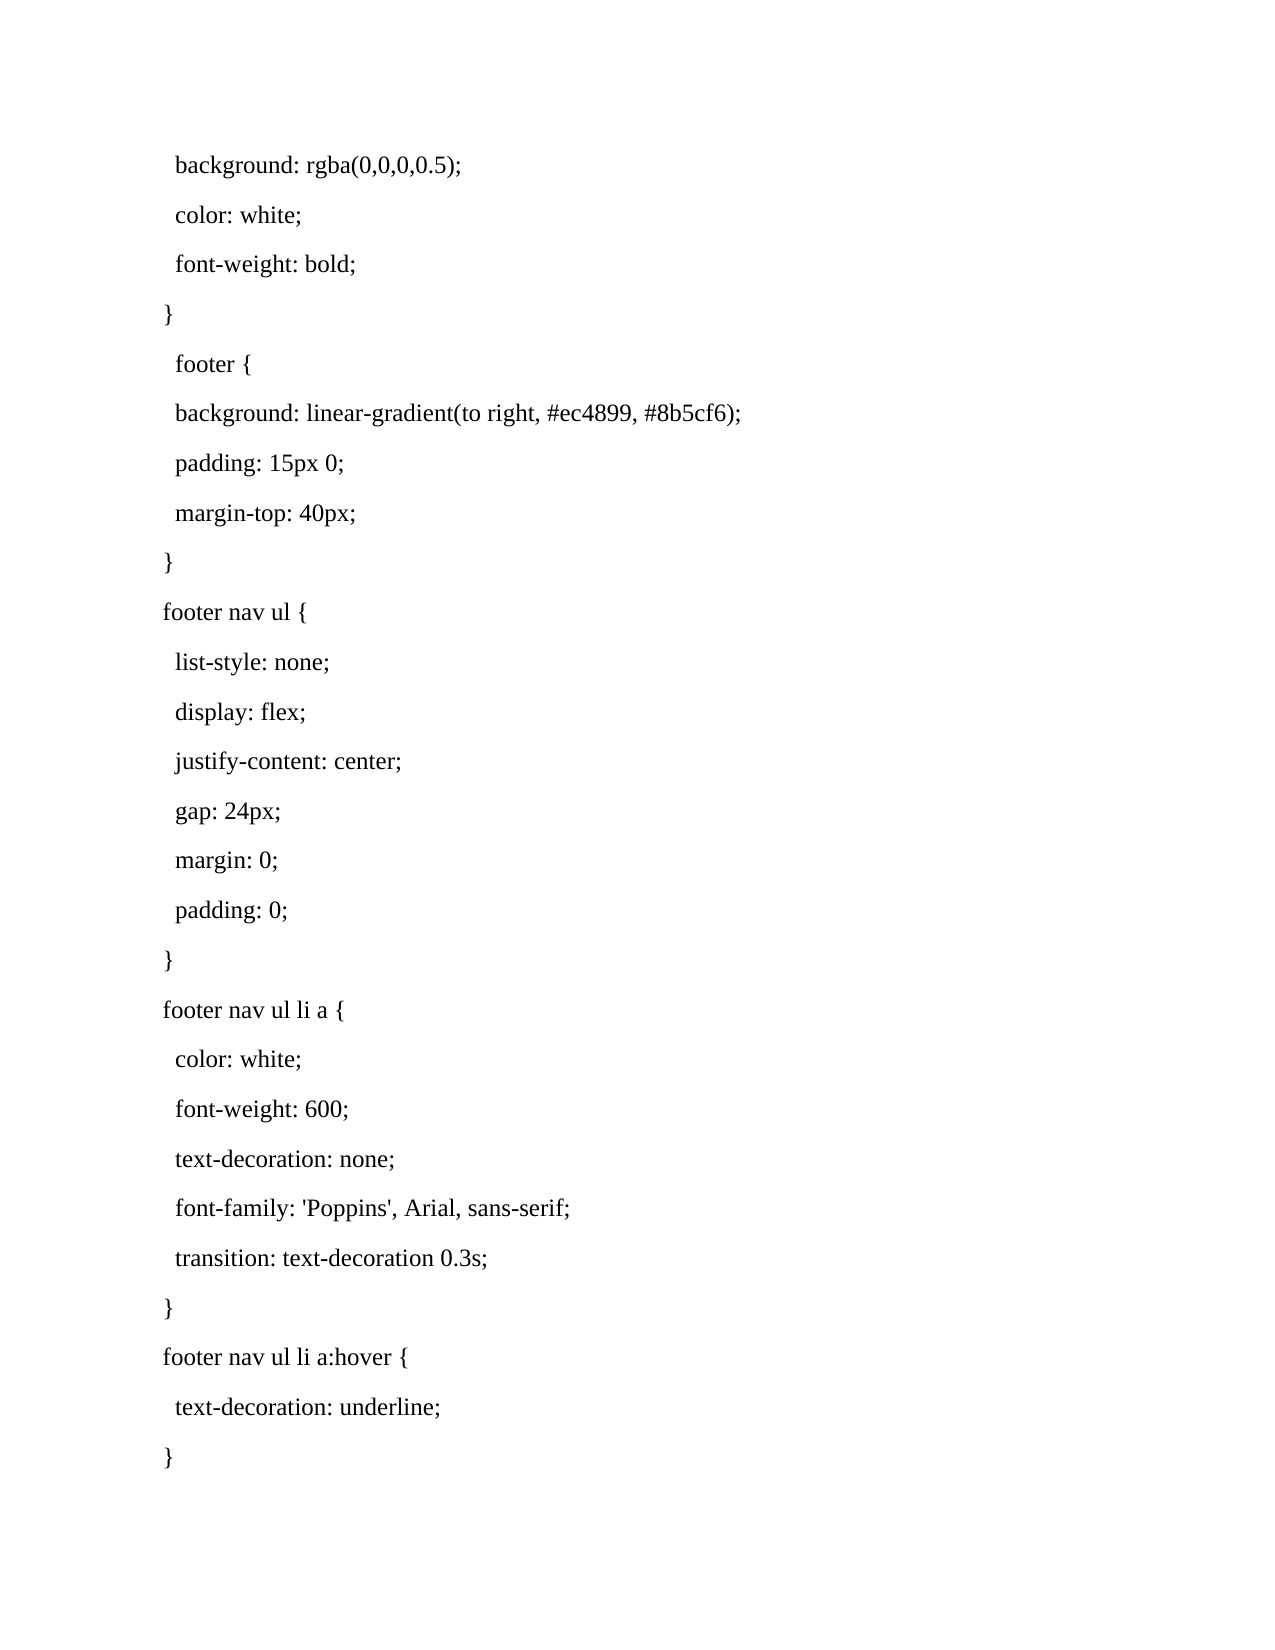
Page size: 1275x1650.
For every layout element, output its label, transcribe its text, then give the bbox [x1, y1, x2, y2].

text margin-top: 40px; [150, 498, 1125, 527]
text padding: 0; [150, 895, 1125, 924]
text font-weight: bold; [150, 249, 1125, 278]
text } [150, 1293, 1125, 1322]
text background: rgba(0,0,0,0.5); [150, 150, 1125, 179]
text justify-content: center; [150, 746, 1125, 775]
text display: flex; [150, 697, 1125, 725]
text margin: 0; [150, 846, 1125, 874]
text } [150, 945, 1125, 974]
text padding: 15px 0; [150, 448, 1125, 477]
text footer nav ul li a:hover { [150, 1342, 1125, 1371]
text } [150, 1442, 1125, 1471]
text background: linear-gradient(to right, #ec4899, #8b5cf6); [150, 398, 1125, 427]
text } [150, 547, 1125, 576]
text font-family: 'Poppins', Arial, sans-serif; [150, 1193, 1125, 1222]
text footer { [150, 349, 1125, 377]
text text-decoration: none; [150, 1144, 1125, 1172]
text list-style: none; [150, 647, 1125, 676]
text gap: 24px; [150, 796, 1125, 825]
text footer nav ul li a { [150, 995, 1125, 1023]
text footer nav ul { [150, 597, 1125, 626]
text } [150, 299, 1125, 328]
text color: white; [150, 1044, 1125, 1073]
text text-decoration: underline; [150, 1392, 1125, 1421]
text color: white; [150, 200, 1125, 228]
text font-weight: 600; [150, 1094, 1125, 1123]
text transition: text-decoration 0.3s; [150, 1243, 1125, 1272]
